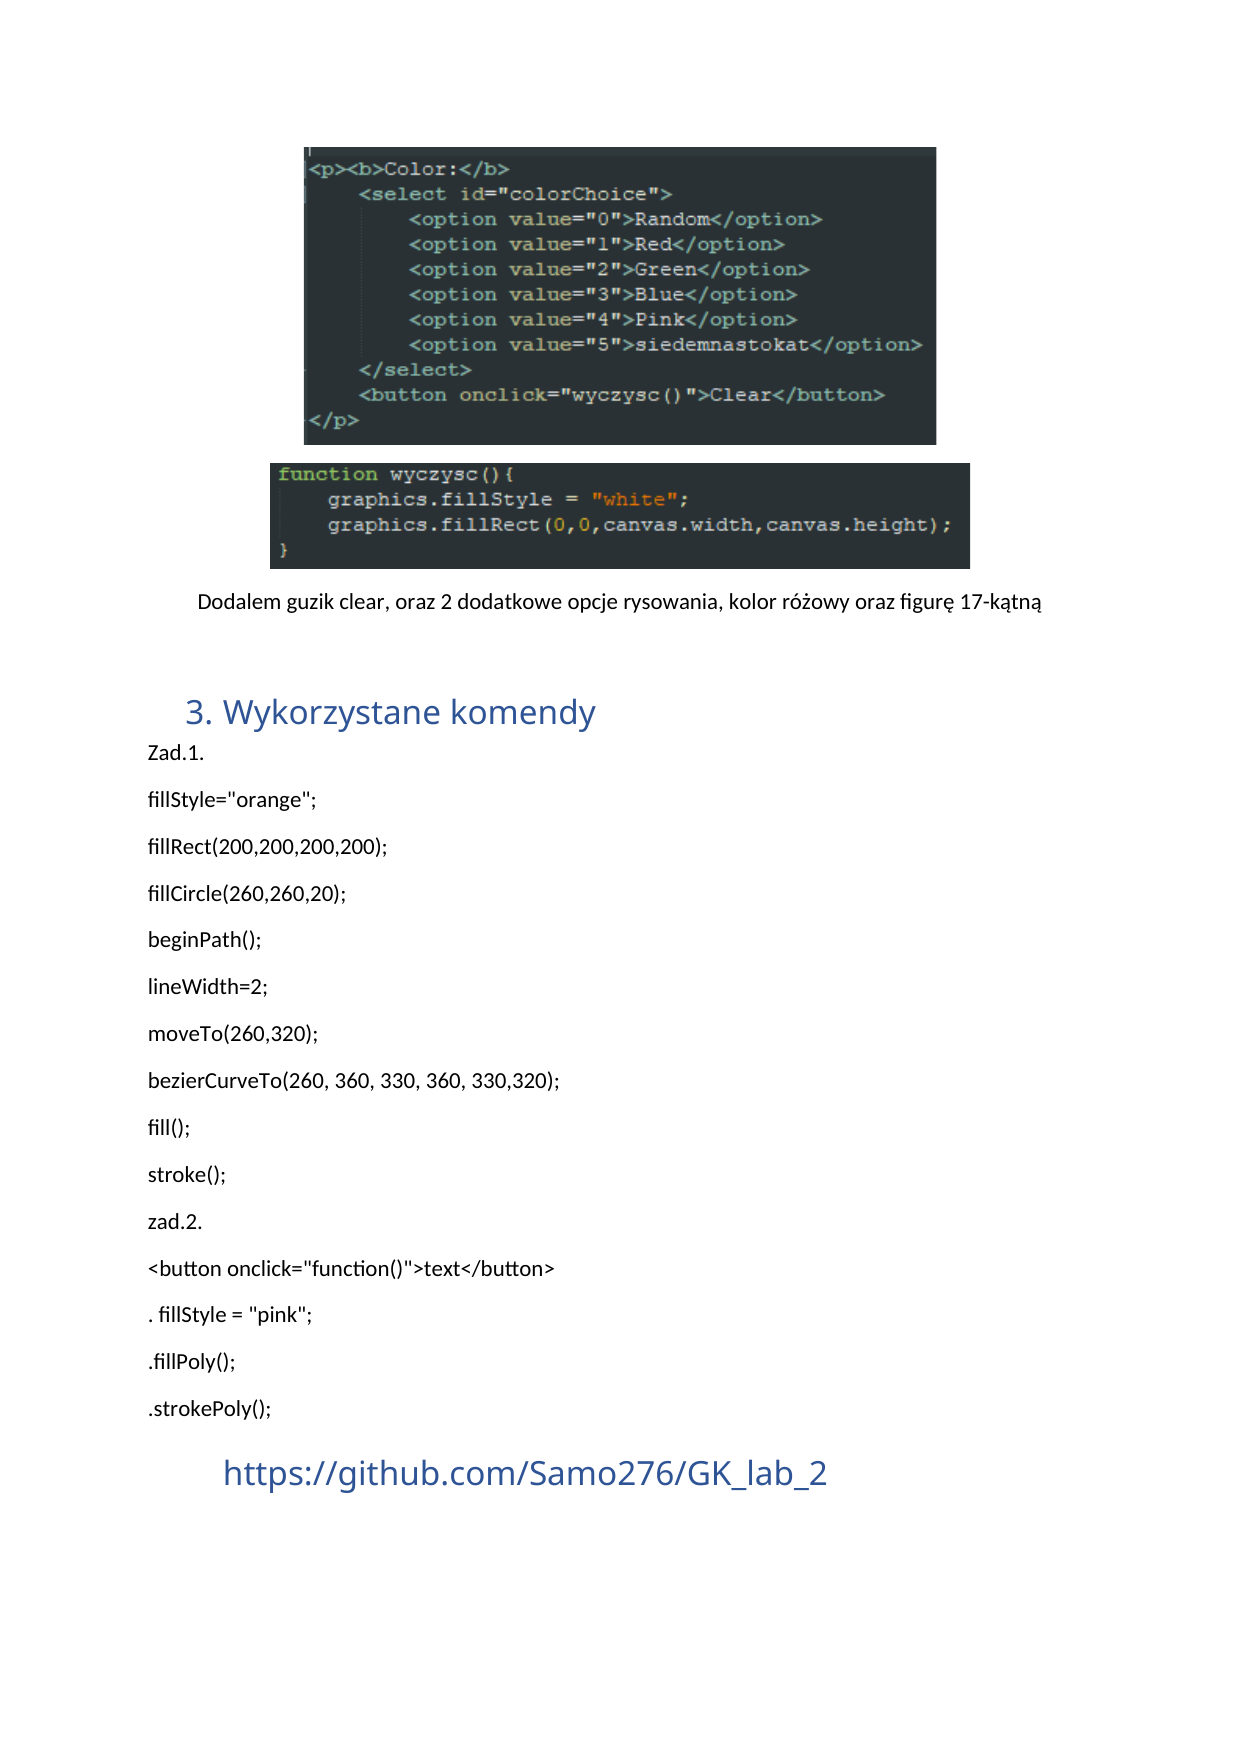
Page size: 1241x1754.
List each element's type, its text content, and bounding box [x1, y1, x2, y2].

text .fillPoly(); [148, 1347, 1093, 1375]
subtitle Wykorzystane komendy [185, 689, 1093, 734]
subtitle https://github.com/Samo276/GK_lab_2 [223, 1449, 1093, 1495]
text .strokePoly(); [148, 1394, 1093, 1422]
text . fillStyle = "pink"; [148, 1301, 1093, 1328]
text Dodalem guzik clear, oraz 2 dodatkowe opcje rysowania, kolor różowy oraz figurę 17-kątną [148, 587, 1093, 615]
text Zad.1. [148, 738, 1093, 766]
text fillCircle(260,260,20); [148, 879, 1093, 907]
picture [270, 463, 971, 569]
text stroke(); [148, 1160, 1093, 1188]
text fill(); [148, 1113, 1093, 1141]
text fillStyle="orange"; [148, 785, 1093, 813]
text bezierCurveTo(260, 360, 330, 360, 330,320); [148, 1066, 1093, 1094]
text moveTo(260,320); [148, 1019, 1093, 1047]
text beginPath(); [148, 926, 1093, 953]
text zad.2. [148, 1207, 1093, 1235]
picture [303, 147, 937, 445]
text <button onclick="function()">text</button> [148, 1254, 1093, 1282]
text lineWidth=2; [148, 972, 1093, 1000]
text fillRect(200,200,200,200); [148, 832, 1093, 860]
